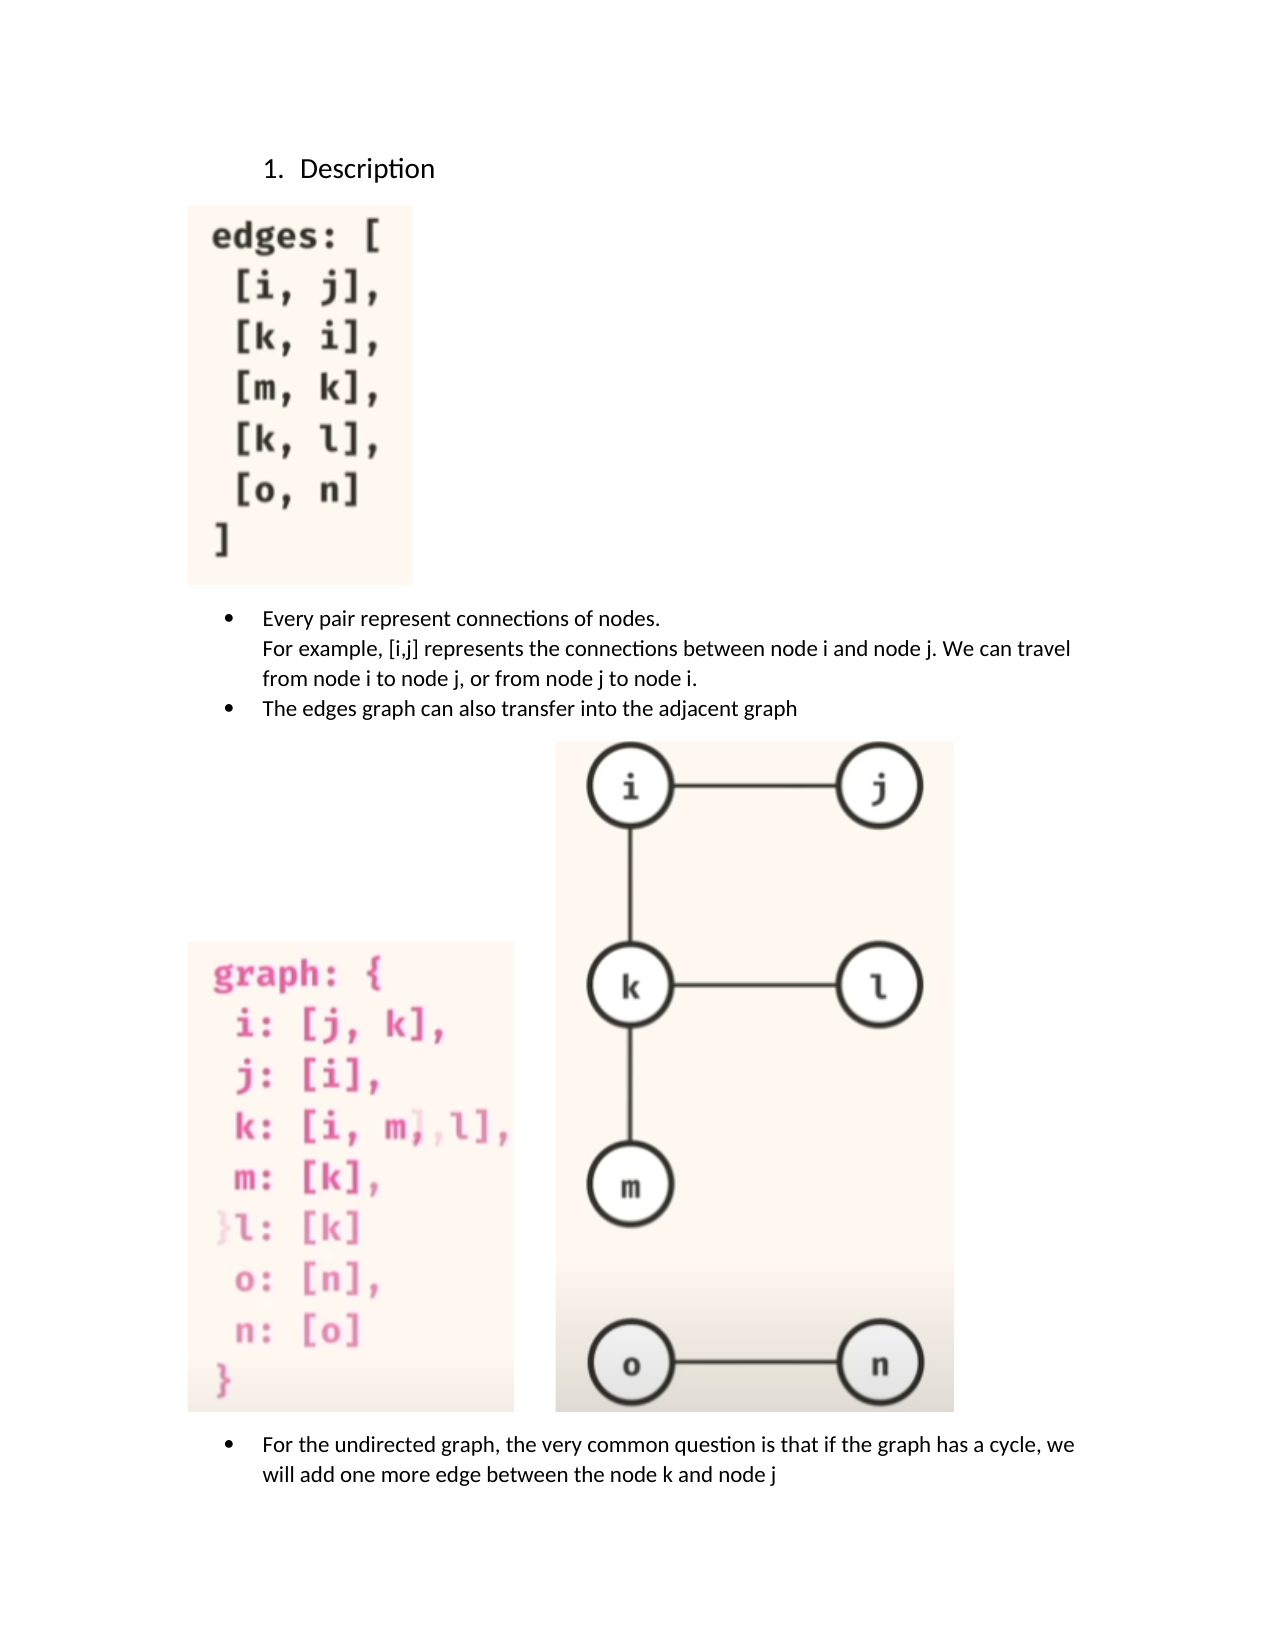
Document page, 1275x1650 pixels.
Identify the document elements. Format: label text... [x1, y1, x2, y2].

picture [187, 942, 515, 1412]
picture [555, 741, 954, 1412]
list For example, [i,j] represents the connections between node i and node j. We can travel from node i to node j, or from node j to node i. [262, 634, 1087, 692]
list Every pair represent connections of nodes. [225, 604, 1087, 632]
subtitle Description [262, 150, 1087, 186]
list The edges graph can also transfer into the adjacent graph [225, 694, 1087, 722]
picture [187, 205, 413, 585]
list For the undirected graph, the very common question is that if the graph has a cycle, we will add one more edge between the node k and node j [225, 1430, 1087, 1489]
